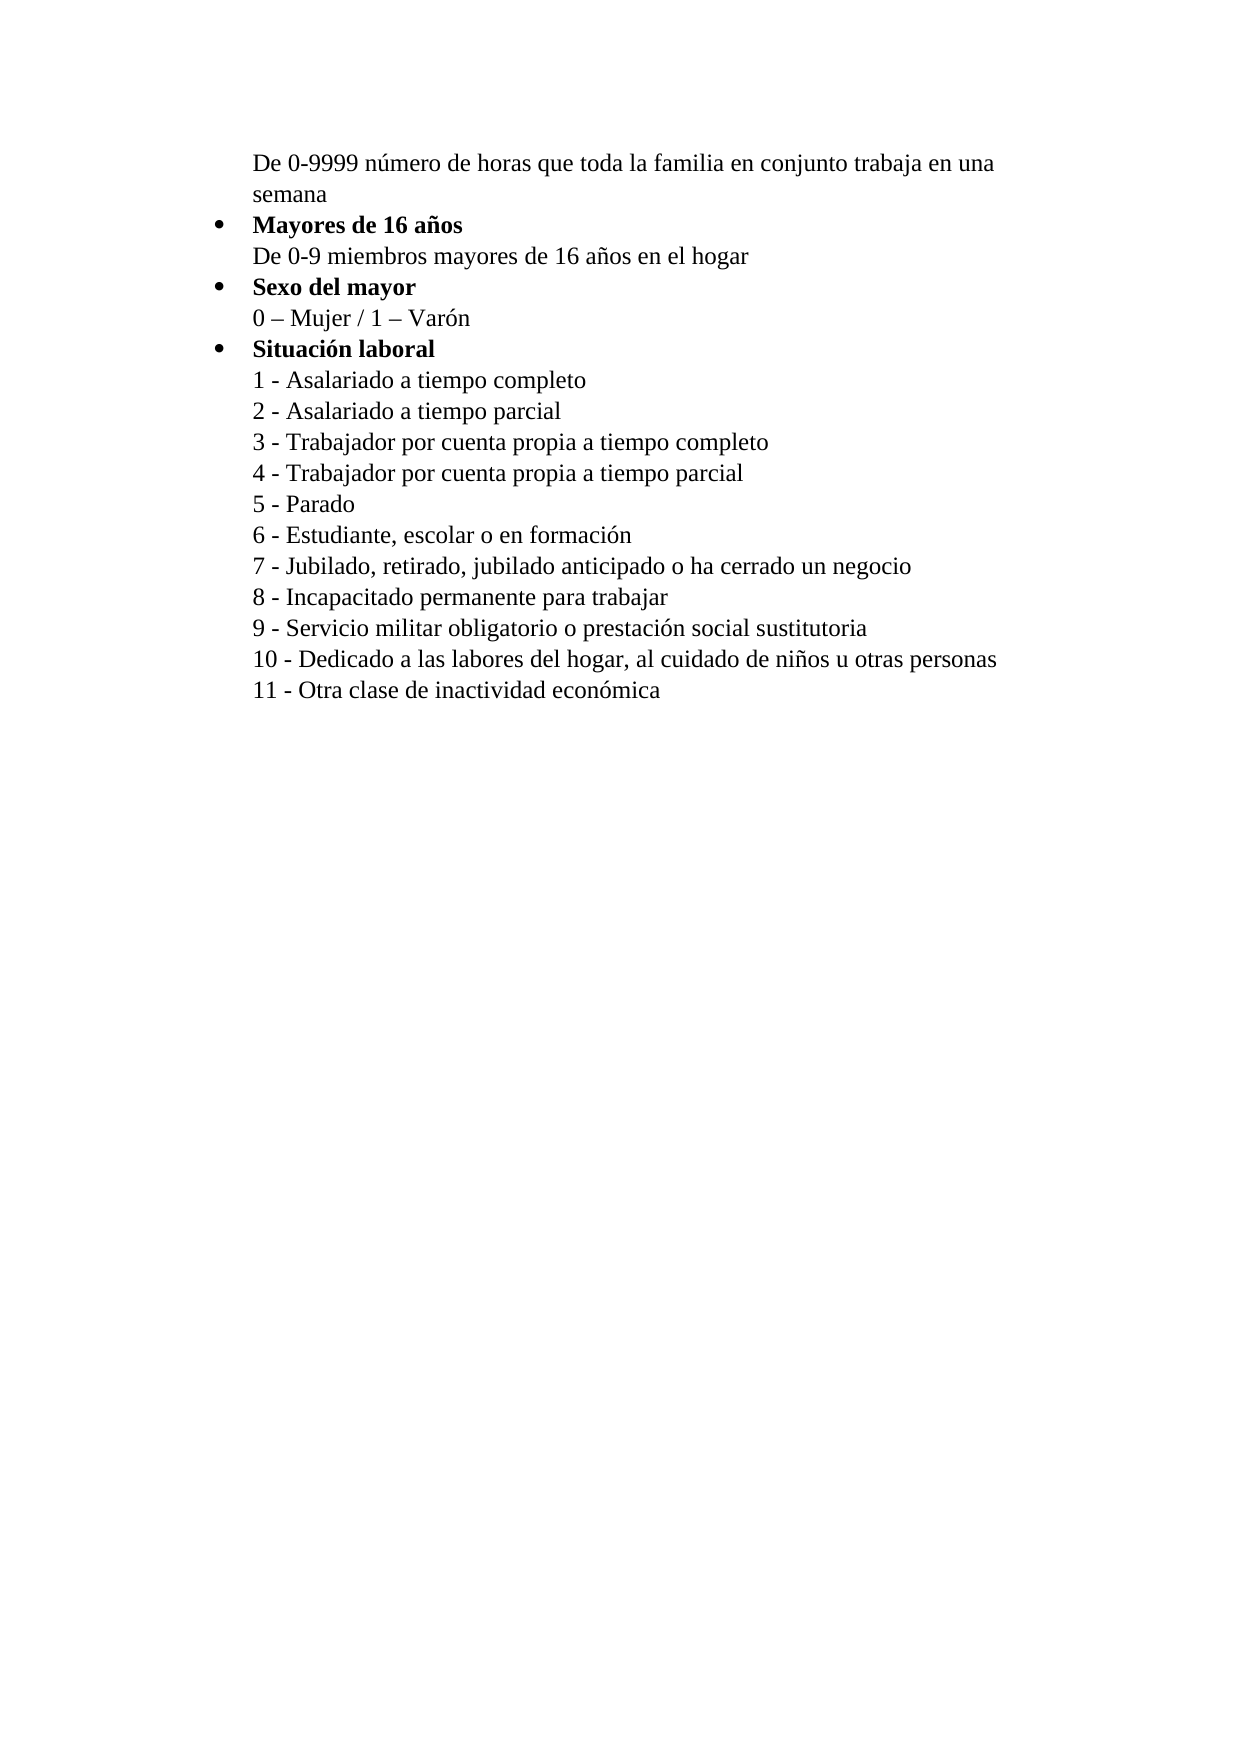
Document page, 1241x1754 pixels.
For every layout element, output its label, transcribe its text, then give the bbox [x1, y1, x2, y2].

list De 0-9999 número de horas que toda la familia en conjunto trabaja en una semana [252, 148, 1063, 207]
list 1 - Asalariado a tiempo completo [252, 365, 1063, 394]
list De 0-9 miembros mayores de 16 años en el hogar [252, 241, 1063, 269]
list 2 - Asalariado a tiempo parcial [252, 396, 1063, 425]
list 8 - Incapacitado permanente para trabajar [252, 582, 1063, 611]
list Mayores de 16 años [215, 210, 1063, 238]
list 11 - Otra clase de inactividad económica [252, 675, 1063, 704]
list 0 – Mujer / 1 – Varón [252, 303, 1063, 332]
list 3 - Trabajador por cuenta propia a tiempo completo [252, 427, 1063, 456]
list 6 - Estudiante, escolar o en formación [252, 520, 1063, 549]
list Sexo del mayor [215, 272, 1063, 301]
list 7 - Jubilado, retirado, jubilado anticipado o ha cerrado un negocio [252, 551, 1063, 580]
list Situación laboral [215, 334, 1063, 363]
list 4 - Trabajador por cuenta propia a tiempo parcial [252, 458, 1063, 487]
list 10 - Dedicado a las labores del hogar, al cuidado de niños u otras personas [252, 644, 1063, 673]
list 5 - Parado [252, 489, 1063, 518]
list 9 - Servicio militar obligatorio o prestación social sustitutoria [252, 613, 1063, 642]
